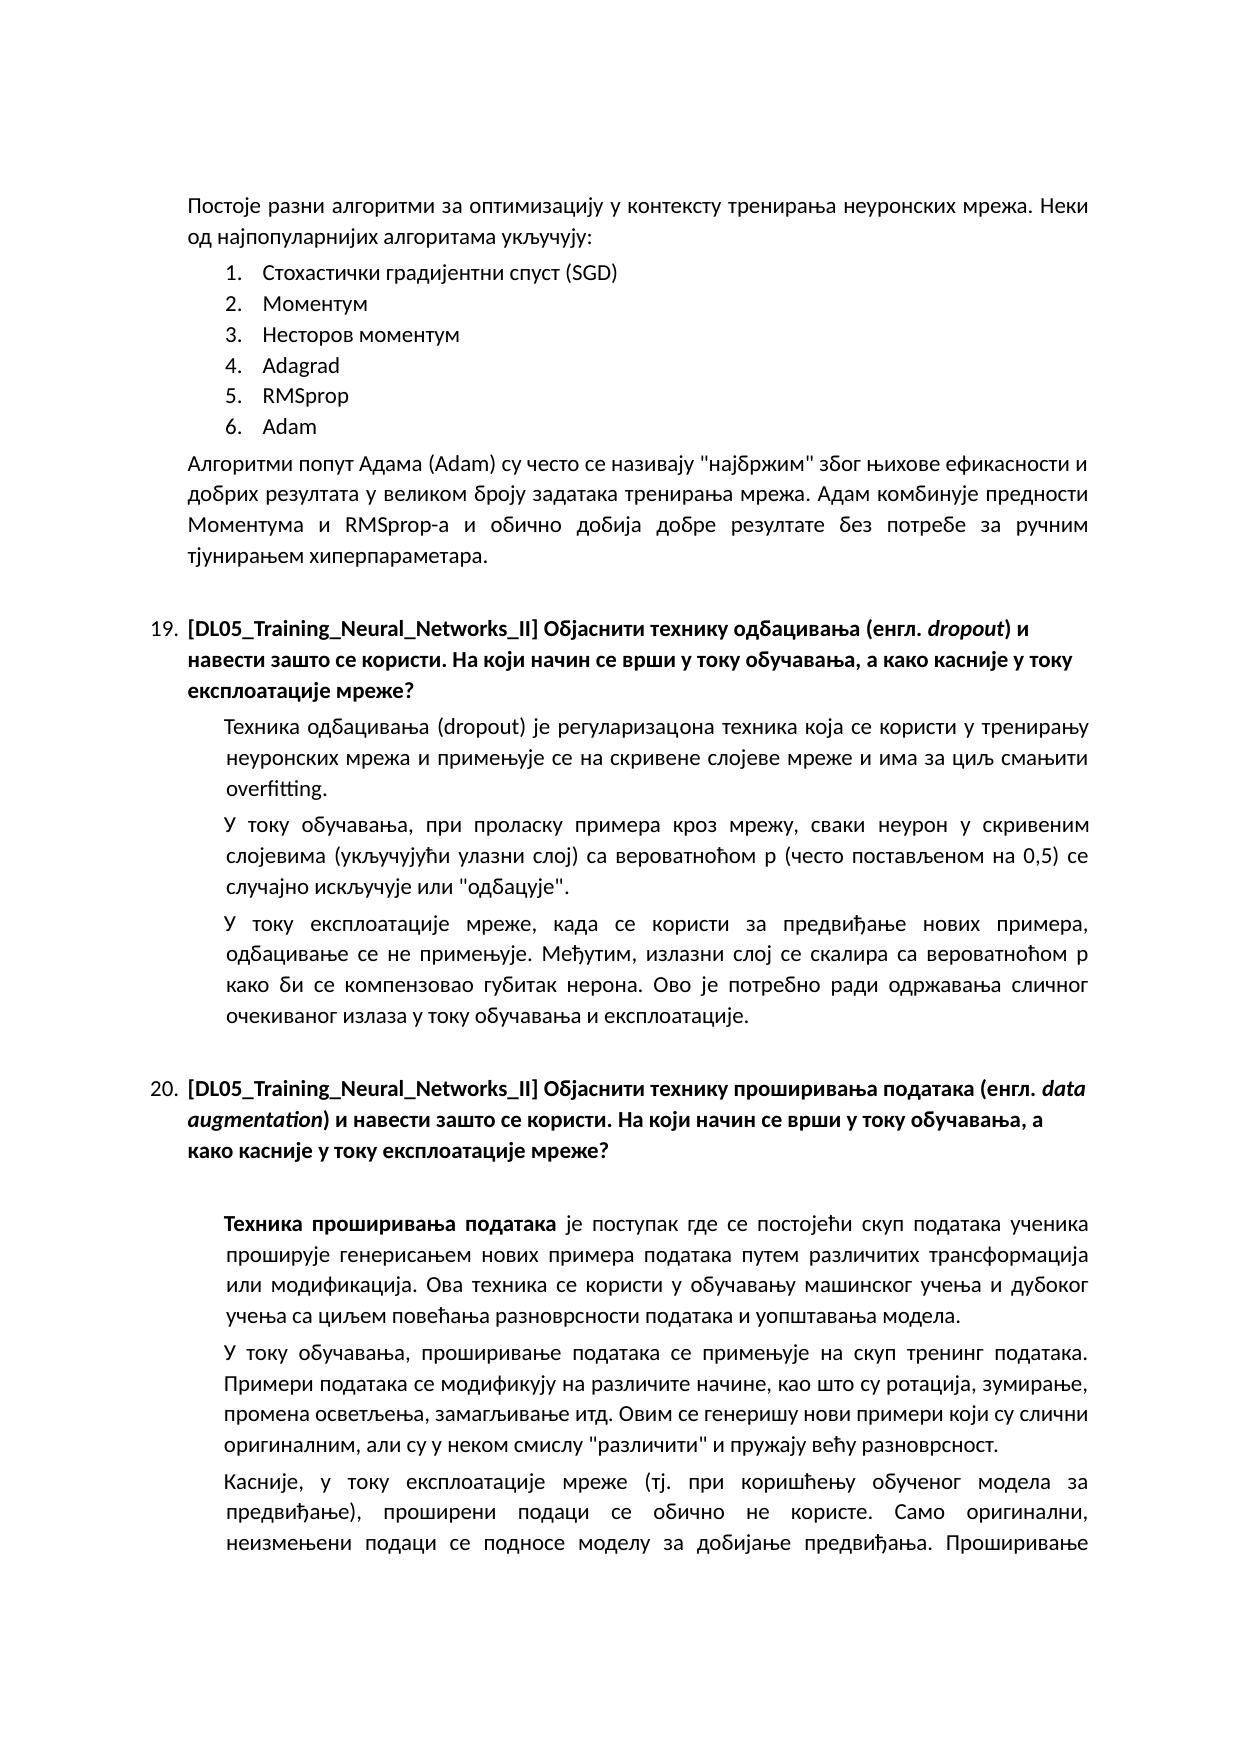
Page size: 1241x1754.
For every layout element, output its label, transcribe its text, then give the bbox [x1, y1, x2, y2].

text Техника проширивања података је поступак где се постојећи скуп података ученика проширује генерисањем нових примера података путем различитих трансформација или модификација. Ова техника се користи у обучавању машинског учења и дубоког учења са циљем повећања разноврсности података и уопштавања модела. [224, 1209, 1090, 1329]
list [DL05_Training_Neural_Networks_II] Објаснити технику проширивања података (енгл. data augmentation) и навести зашто се користи. На који начин се врши у току обучавања, а како касније у току експлоатације мреже? [150, 1074, 1090, 1164]
list Adam [225, 412, 1090, 440]
text Постоје разни алгоритми за оптимизацију у контексту тренирања неуронских мрежа. Неки од најпопуларнијих алгоритама укључују: [187, 191, 1090, 250]
list [DL05_Training_Neural_Networks_II] Објаснити технику одбацивања (енгл. dropout) и навести зашто се користи. На који начин се врши у току обучавања, а како касније у току експлоатације мреже? [150, 614, 1090, 704]
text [224, 1467, 1090, 1556]
text У току обучавања, проширивање података се примењује на скуп тренинг података. Примери података се модификују на различите начине, као што су ротација, зумирање, промена осветљења, замагљивање итд. Овим се генеришу нови примери који су слични оригиналним, али су у неком смислу "различити" и пружају већу разноврсност. [224, 1338, 1090, 1458]
text У току обучавања, при проласку примера кроз мрежу, сваки неурон у скривеним слојевима (укључујући улазни слој) са вероватноћом p (често постављеном на 0,5) се случајно искључује или "одбацује". [224, 811, 1090, 900]
list RMSprop [225, 381, 1090, 409]
list Моментум [225, 289, 1090, 317]
text У току експлоатације мреже, када се користи за предвиђање нових примера, одбацивање се не примењује. Међутим, излазни слој се скалира са вероватноћом p како би се компензовао губитак нерона. Ово је потребно ради одржавања сличног очекиваног излаза у току обучавања и експлоатације. [224, 909, 1090, 1029]
text Техника одбацивања (dropout) је регуларизацона техника која се користи у тренирању неуронских мрежа и примењује се на скривене слојеве мреже и има за циљ смањити overfitting. [224, 712, 1090, 802]
list Стохастички градијентни спуст (SGD) [225, 258, 1090, 287]
text Aлгоритми попут Адама (Adam) су често се називају "најбржим" због њихове ефикасности и добрих резултата у великом броју задатака тренирања мрежа. Адам комбинује предности Mоментума и RMSprop-a и обично добија добре резултате без потребе за ручним тјунирањем хиперпараметара. [187, 449, 1090, 569]
list Adagrad [225, 351, 1090, 379]
list Несторов моментум [225, 320, 1090, 348]
